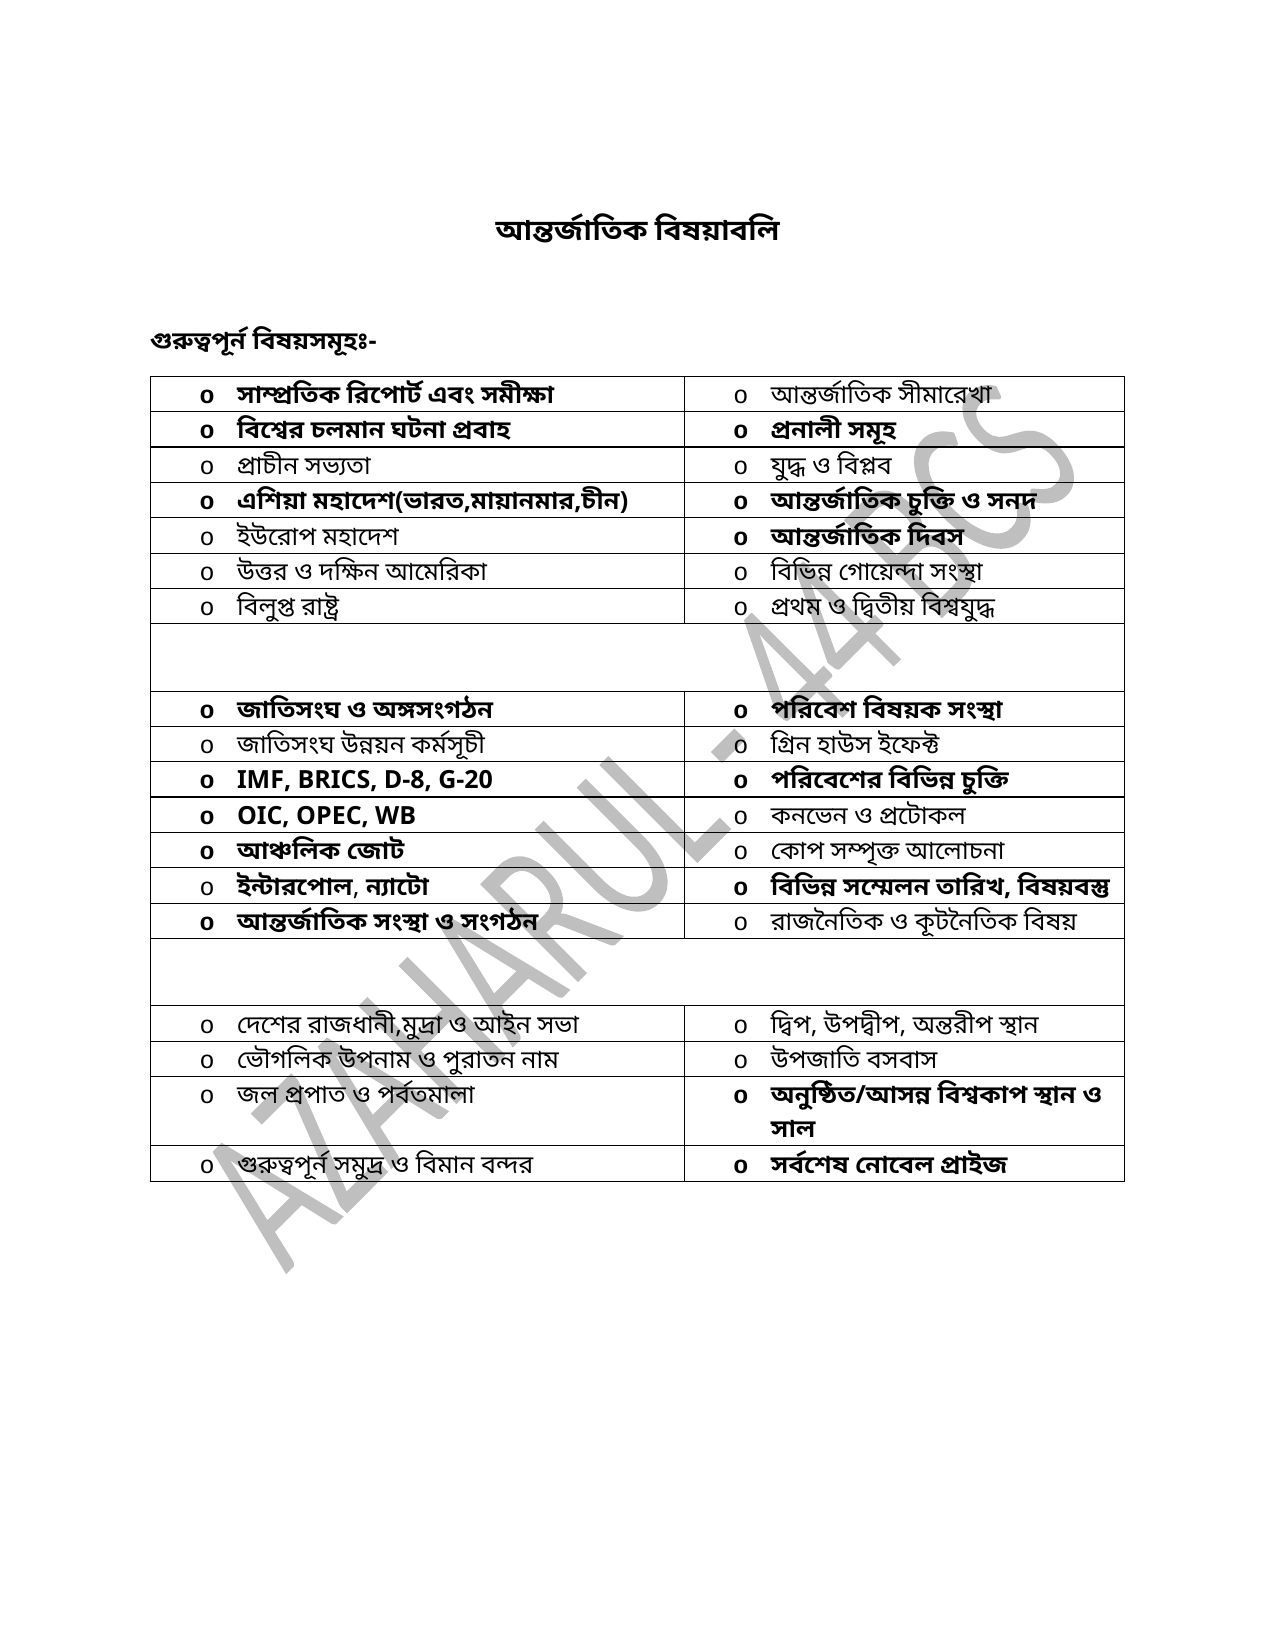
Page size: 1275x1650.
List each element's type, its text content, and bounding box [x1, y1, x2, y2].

table_cell IMF, BRICS, D-8, G-20 [151, 762, 684, 796]
table_cell কনভেন ও প্রটোকল [685, 798, 1124, 832]
table_cell প্রথম ও দ্বিতীয় বিশ্বযুদ্ধ [685, 589, 1124, 623]
table_cell আন্তর্জাতিক সংস্থা ও সংগঠন [151, 904, 684, 938]
table_cell [151, 624, 1124, 691]
table_cell রাজনৈতিক ও কূটনৈতিক বিষয় [685, 904, 1124, 938]
table_header আন্তর্জাতিক সীমারেখা [685, 377, 1124, 411]
table_cell পরিবেশের বিভিন্ন চুক্তি [685, 762, 1124, 796]
table_cell বিভিন্ন গোয়েন্দা সংস্থা [685, 554, 1124, 588]
table_cell আন্তর্জাতিক দিবস [685, 518, 1124, 552]
table_cell পরিবেশ বিষয়ক সংস্থা [685, 692, 1124, 726]
table_cell দেশের রাজধানী,মুদ্রা ও আইন সভা [151, 1006, 684, 1041]
table_cell জাতিসংঘ উন্নয়ন কর্মসূচী [151, 727, 684, 761]
table_cell গ্রিন হাউস ইফেক্ট [685, 727, 1124, 761]
table_cell অনুষ্ঠিত/আসন্ন বিশ্বকাপ স্থান ও সাল [685, 1077, 1124, 1145]
table_cell আন্তর্জাতিক চুক্তি ও সনদ [685, 483, 1124, 517]
table_cell আঞ্চলিক জোট [151, 833, 684, 867]
table_cell OIC, OPEC, WB [151, 798, 684, 832]
table_cell [151, 939, 1124, 1005]
table_cell প্রাচীন সভ্যতা [151, 448, 684, 482]
table_header সাম্প্রতিক রিপোর্ট এবং সমীক্ষা [151, 377, 684, 411]
table_cell ইউরোপ মহাদেশ [151, 518, 684, 552]
table_cell দ্বিপ, উপদ্বীপ, অন্তরীপ স্থান [685, 1006, 1124, 1041]
table_cell উত্তর ও দক্ষিন আমেরিকা [151, 554, 684, 588]
table_cell জাতিসংঘ ও অঙ্গসংগঠন [151, 692, 684, 726]
table_cell বিভিন্ন সম্মেলন তারিখ, বিষয়বস্তু [685, 868, 1124, 902]
table_cell যুদ্ধ ও বিপ্লব [685, 448, 1124, 482]
text গুরুত্বপূর্ন বিষয়সমূহঃ- [150, 322, 1125, 356]
table_cell কোপ সম্পৃক্ত আলোচনা [685, 833, 1124, 867]
table_cell উপজাতি বসবাস [685, 1042, 1124, 1076]
table_cell প্রনালী সমূহ [685, 412, 1124, 446]
table_cell বিলুপ্ত রাষ্ট্র [151, 589, 684, 623]
table_cell গুরুত্বপূর্ন সমুদ্র ও বিমান বন্দর [151, 1146, 684, 1181]
table_cell জল প্রপাত ও পর্বতমালা [151, 1077, 684, 1145]
text আন্তর্জাতিক বিষয়াবলি [150, 209, 1125, 249]
table_cell ভৌগলিক উপনাম ও পুরাতন নাম [151, 1042, 684, 1076]
table_cell এশিয়া মহাদেশ(ভারত,মায়ানমার,চীন) [151, 483, 684, 517]
table_cell সর্বশেষ নোবেল প্রাইজ [685, 1146, 1124, 1181]
table_cell ইন্টারপোল, ন্যাটো [151, 868, 684, 902]
table_cell বিশ্বের চলমান ঘটনা প্রবাহ [151, 412, 684, 446]
